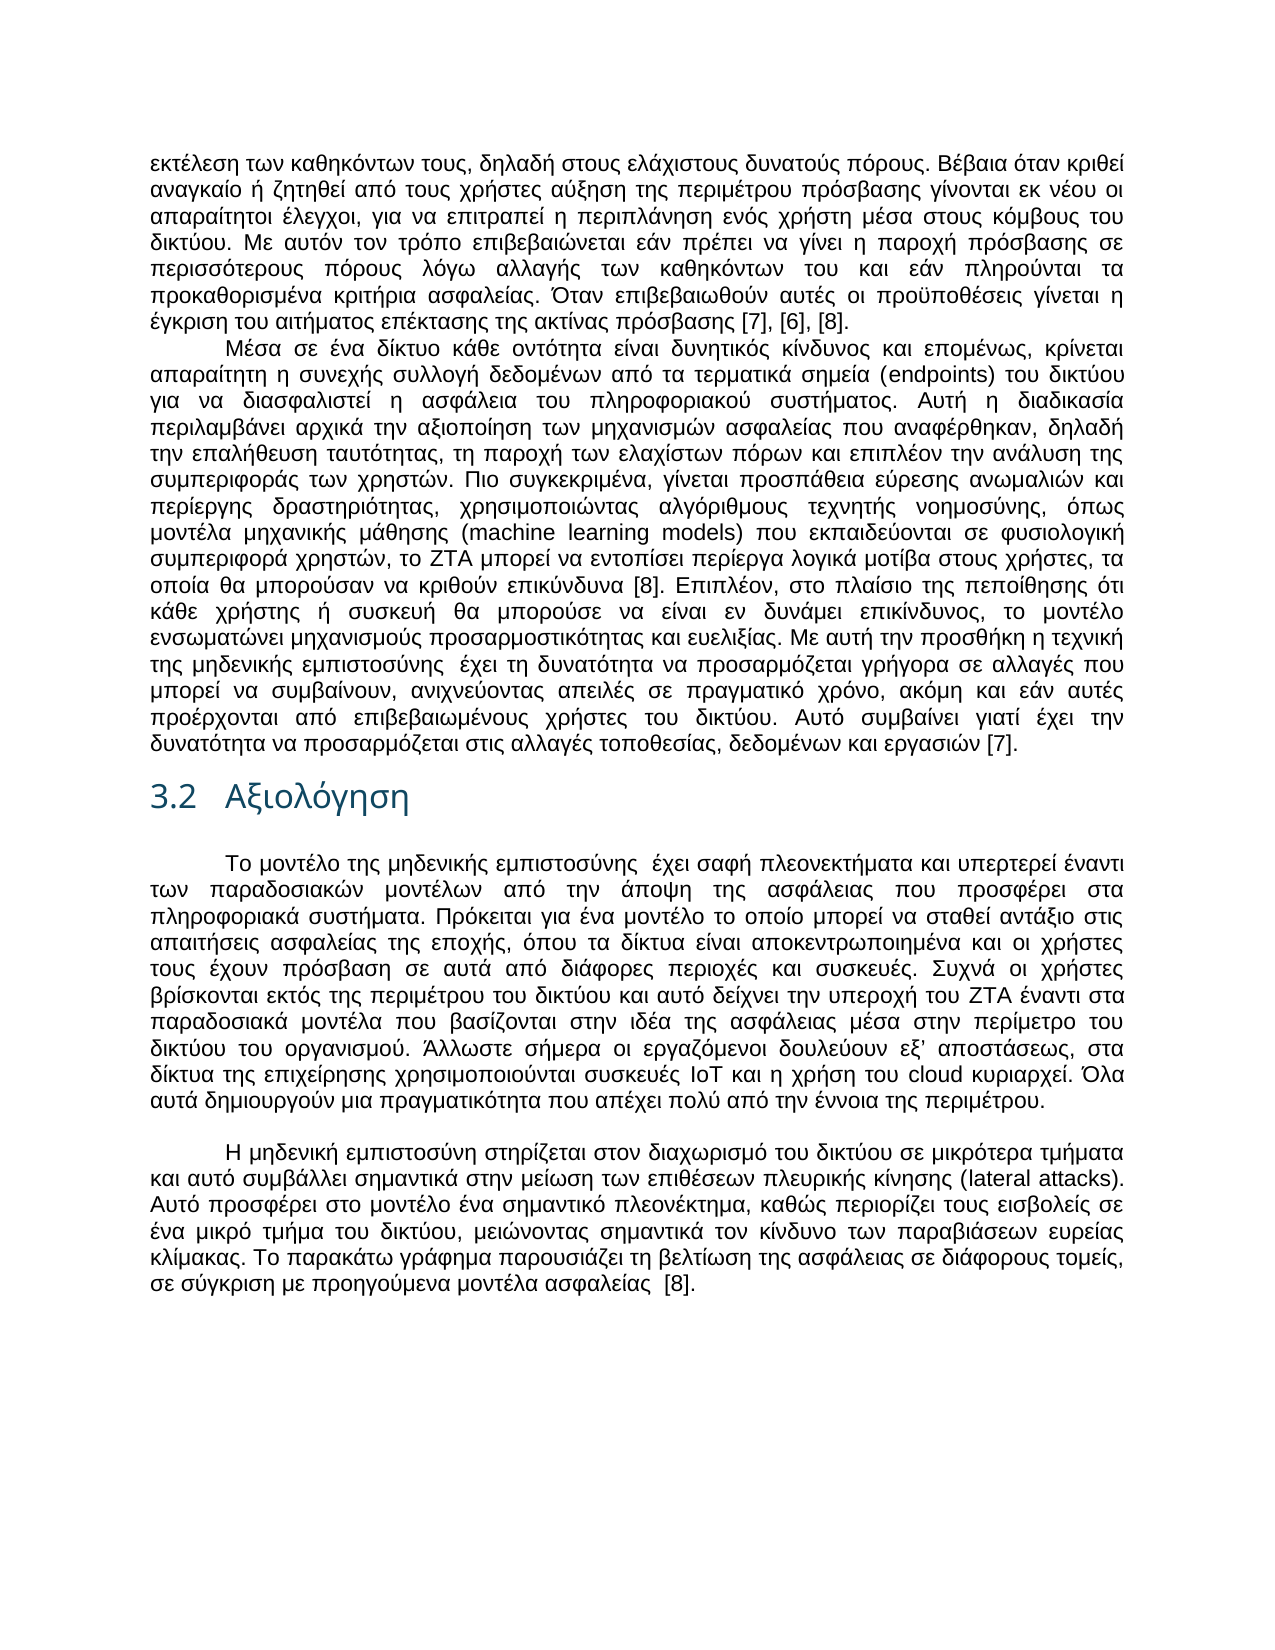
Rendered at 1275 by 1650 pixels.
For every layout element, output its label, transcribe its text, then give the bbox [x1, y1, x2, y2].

subtitle 3.2 Αξιολόγηση [150, 773, 1125, 818]
text Το μοντέλο της μηδενικής εμπιστοσύνης έχει σαφή πλεονεκτήματα και υπερτερεί έναντι των παραδοσιακών μοντέλων από την άποψη της ασφάλειας που προσφέρει στα πληροφοριακά συστήματα. Πρόκειται για ένα μοντέλο το οποίο μπορεί να σταθεί αντάξιο στις απαιτήσεις ασφαλείας της εποχής, όπου τα δίκτυα είναι αποκεντρωποιημένα και οι χρήστες τους έχουν πρόσβαση σε αυτά από διάφορες περιοχές και συσκευές. Συχνά οι χρήστες βρίσκονται εκτός της περιμέτρου του δικτύου και αυτό δείχνει την υπεροχή του ZTA έναντι στα παραδοσιακά μοντέλα που βασίζονται στην ιδέα της ασφάλειας μέσα στην περίμετρο του δικτύου του οργανισμού. Άλλωστε σήμερα οι εργαζόμενοι δουλεύουν εξ’ αποστάσεως, στα δίκτυα της επιχείρησης χρησιμοποιούνται συσκευές IoT και η χρήση του cloud κυριαρχεί. Όλα αυτά δημιουργούν μια πραγματικότητα που απέχει πολύ από την έννοια της περιμέτρου. [150, 850, 1125, 1113]
text Η μηδενική εμπιστοσύνη στηρίζεται στον διαχωρισμό του δικτύου σε μικρότερα τμήματα και αυτό συμβάλλει σημαντικά στην μείωση των επιθέσεων πλευρικής κίνησης (lateral attacks). Αυτό προσφέρει στο μοντέλο ένα σημαντικό πλεονέκτημα, καθώς περιορίζει τους εισβολείς σε ένα μικρό τμήμα του δικτύου, μειώνοντας σημαντικά τον κίνδυνο των παραβιάσεων ευρείας κλίμακας. Το παρακάτω γράφημα παρουσιάζει τη βελτίωση της ασφάλειας σε διάφορους τομείς, σε σύγκριση με προηγούμενα μοντέλα ασφαλείας [8]. [150, 1138, 1125, 1297]
text Μέσα σε ένα δίκτυο κάθε οντότητα είναι δυνητικός κίνδυνος και επομένως, κρίνεται απαραίτητη η συνεχής συλλογή δεδομένων από τα τερματικά σημεία (endpoints) του δικτύου για να διασφαλιστεί η ασφάλεια του πληροφοριακού συστήματος. Αυτή η διαδικασία περιλαμβάνει αρχικά την αξιοποίηση των μηχανισμών ασφαλείας που αναφέρθηκαν, δηλαδή την επαλήθευση ταυτότητας, τη παροχή των ελαχίστων πόρων και επιπλέον την ανάλυση της συμπεριφοράς των χρηστών. Πιο συγκεκριμένα, γίνεται προσπάθεια εύρεσης ανωμαλιών και περίεργης δραστηριότητας, χρησιμοποιώντας αλγόριθμους τεχνητής νοημοσύνης, όπως μοντέλα μηχανικής μάθησης (machine learning models) που εκπαιδεύονται σε φυσιολογική συμπεριφορά χρηστών, το ZTA μπορεί να εντοπίσει περίεργα λογικά μοτίβα στους χρήστες, τα οποία θα μπορούσαν να κριθούν επικύνδυνα [8]. Επιπλέον, στο πλαίσιο της πεποίθησης ότι κάθε χρήστης ή συσκευή θα μπορούσε να είναι εν δυνάμει επικίνδυνος, το μοντέλο ενσωματώνει μηχανισμούς προσαρμοστικότητας και ευελιξίας. Με αυτή την προσθήκη η τεχνική της μηδενικής εμπιστοσύνης έχει τη δυνατότητα να προσαρμόζεται γρήγορα σε αλλαγές που μπορεί να συμβαίνουν, ανιχνεύοντας απειλές σε πραγματικό χρόνο, ακόμη και εάν αυτές προέρχονται από επιβεβαιωμένους χρήστες του δικτύου. Αυτό συμβαίνει γιατί έχει την δυνατότητα να προσαρμόζεται στις αλλαγές τοποθεσίας, δεδομένων και εργασιών [7]. [150, 334, 1125, 756]
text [150, 150, 1125, 334]
